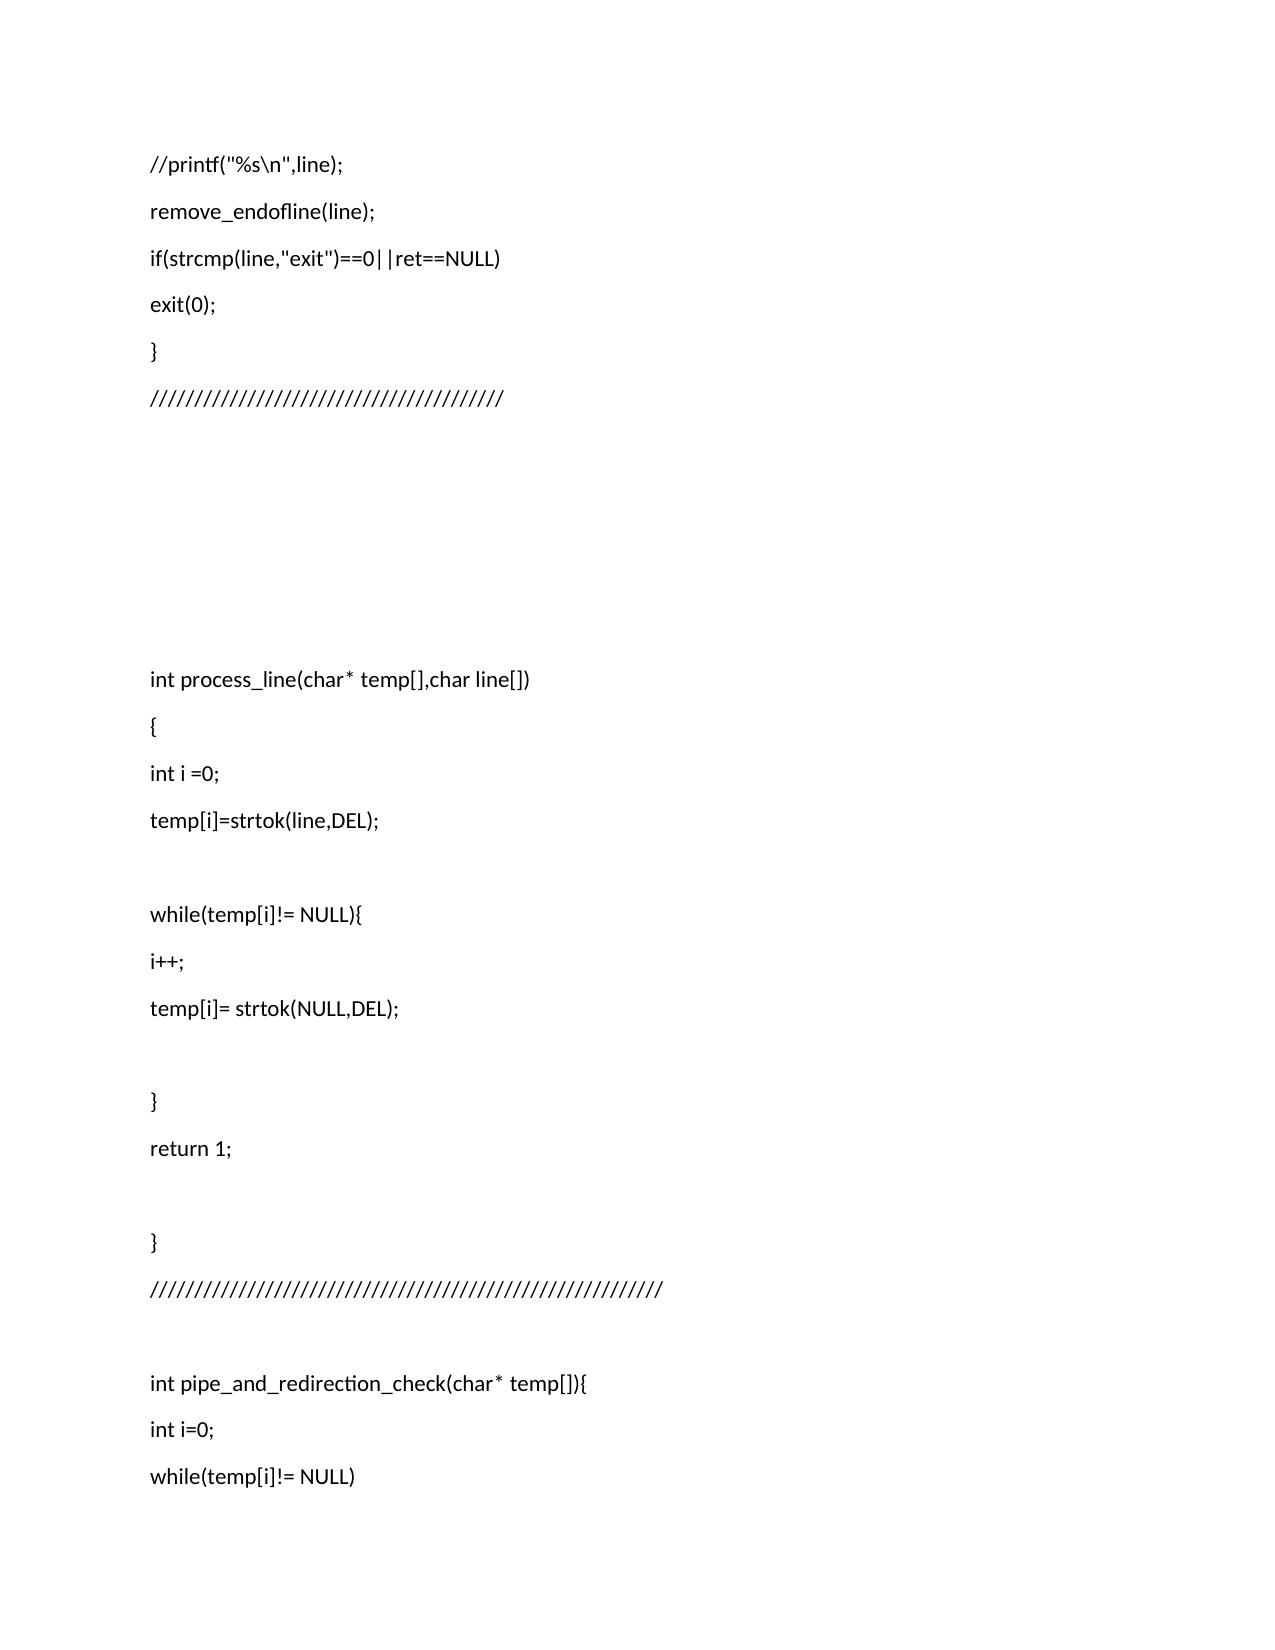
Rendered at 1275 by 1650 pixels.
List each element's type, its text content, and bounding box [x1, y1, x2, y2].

text //////////////////////////////////////// [150, 384, 1125, 412]
text exit(0); [150, 291, 1125, 319]
text remove_endofline(line); [150, 197, 1125, 225]
text if(strcmp(line,"exit")==0||ret==NULL) [150, 244, 1125, 272]
text temp[i]=strtok(line,DEL); [150, 806, 1125, 834]
text } [150, 1228, 1125, 1256]
text { [150, 712, 1125, 741]
text //printf("%s\n",line); [150, 150, 1125, 178]
text int i =0; [150, 759, 1125, 787]
text i++; [150, 947, 1125, 975]
text temp[i]= strtok(NULL,DEL); [150, 994, 1125, 1022]
text } [150, 1087, 1125, 1116]
text int i=0; [150, 1416, 1125, 1444]
text while(temp[i]!= NULL) [150, 1462, 1125, 1491]
text return 1; [150, 1134, 1125, 1162]
text ////////////////////////////////////////////////////////// [150, 1275, 1125, 1303]
text int pipe_and_redirection_check(char* temp[]){ [150, 1369, 1125, 1397]
text } [150, 337, 1125, 366]
text int process_line(char* temp[],char line[]) [150, 666, 1125, 694]
text while(temp[i]!= NULL){ [150, 900, 1125, 928]
